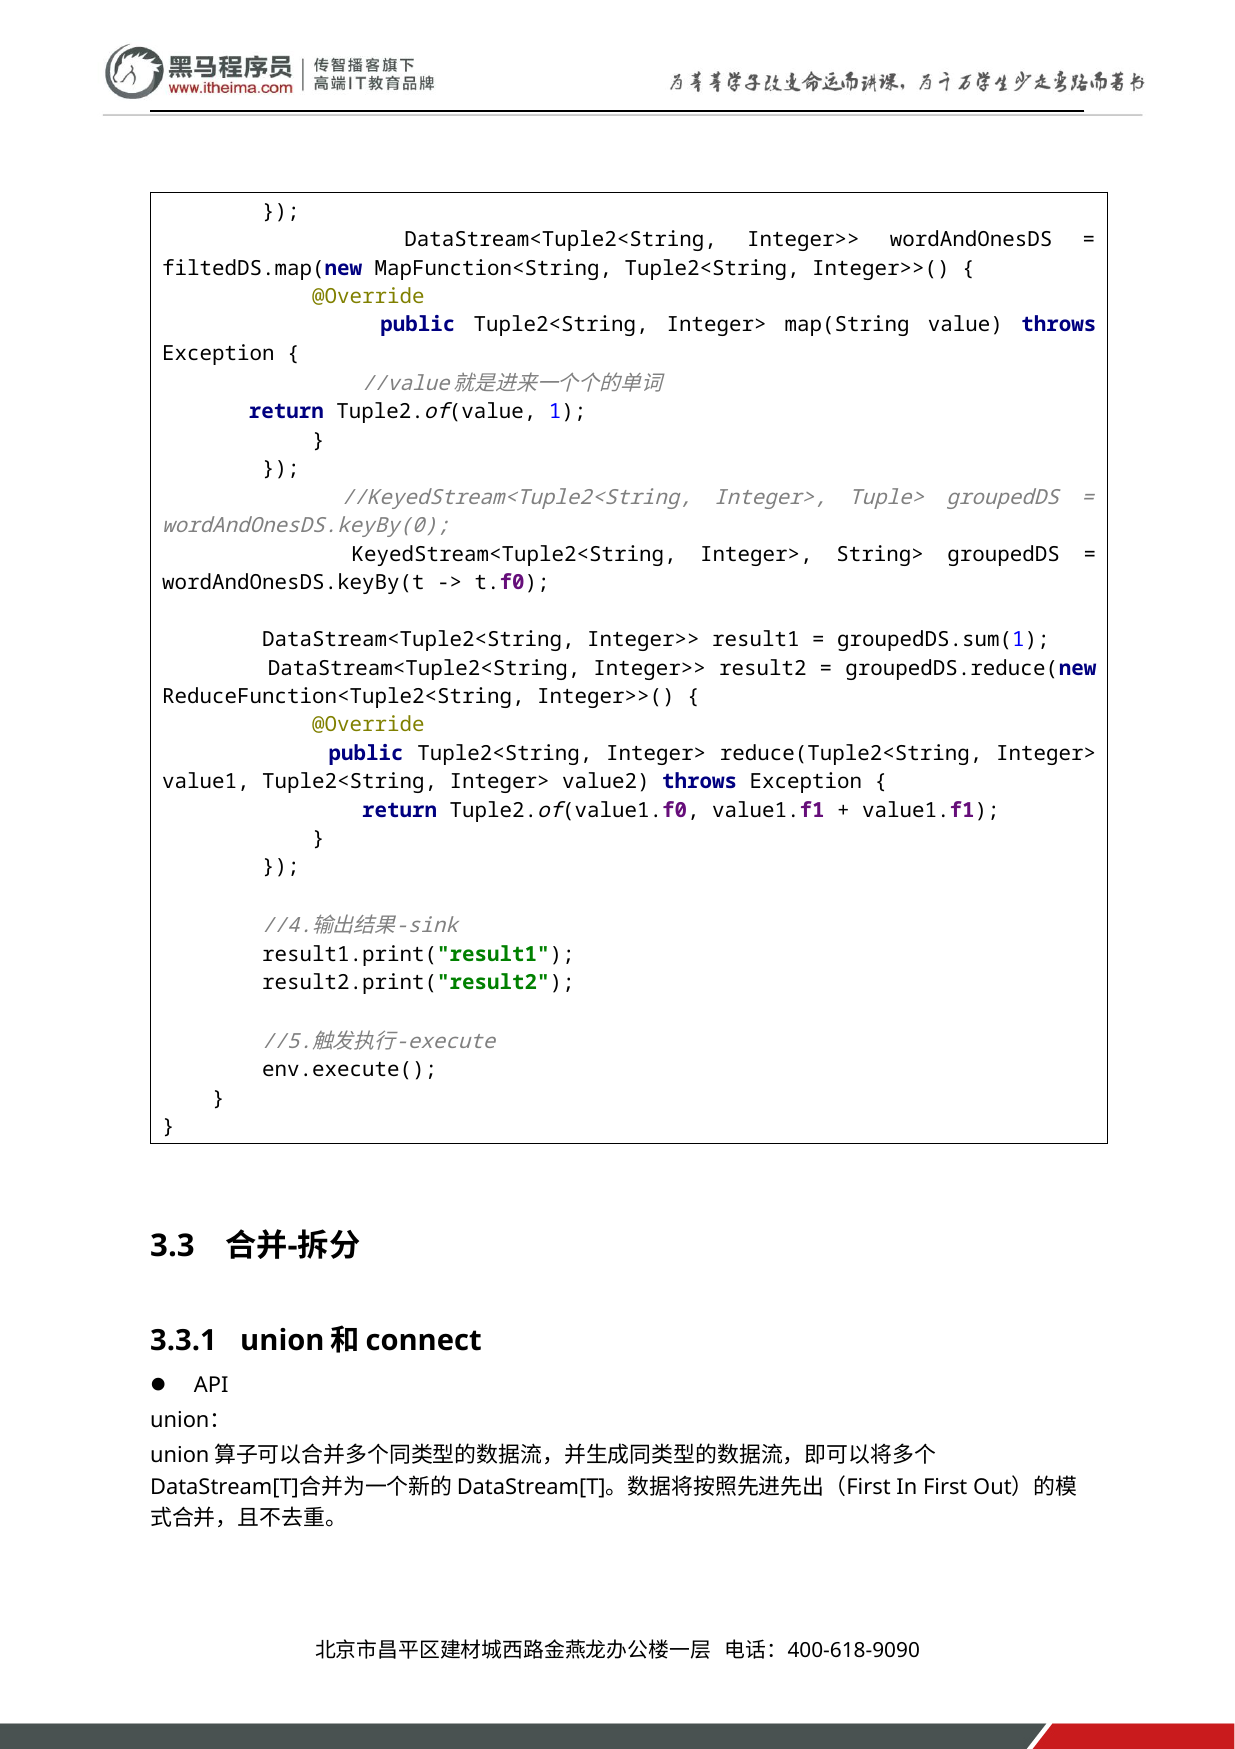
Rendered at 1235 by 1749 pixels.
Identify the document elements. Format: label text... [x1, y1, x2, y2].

subtitle 合并-拆分 [150, 1220, 1084, 1266]
picture [0, 0, 1235, 123]
text union算子可以合并多个同类型的数据流，并生成同类型的数据流，即可以将多个DataStream[T]合并为一个新的DataStream[T]。数据将按照先进先出（First In First Out）的模式合并，且不去重。 [150, 1437, 1084, 1532]
list API [150, 1369, 1084, 1399]
subtitle union和connect [150, 1316, 1084, 1359]
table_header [151, 193, 1107, 1143]
picture [0, 1664, 1235, 1749]
text union： [150, 1402, 1084, 1434]
